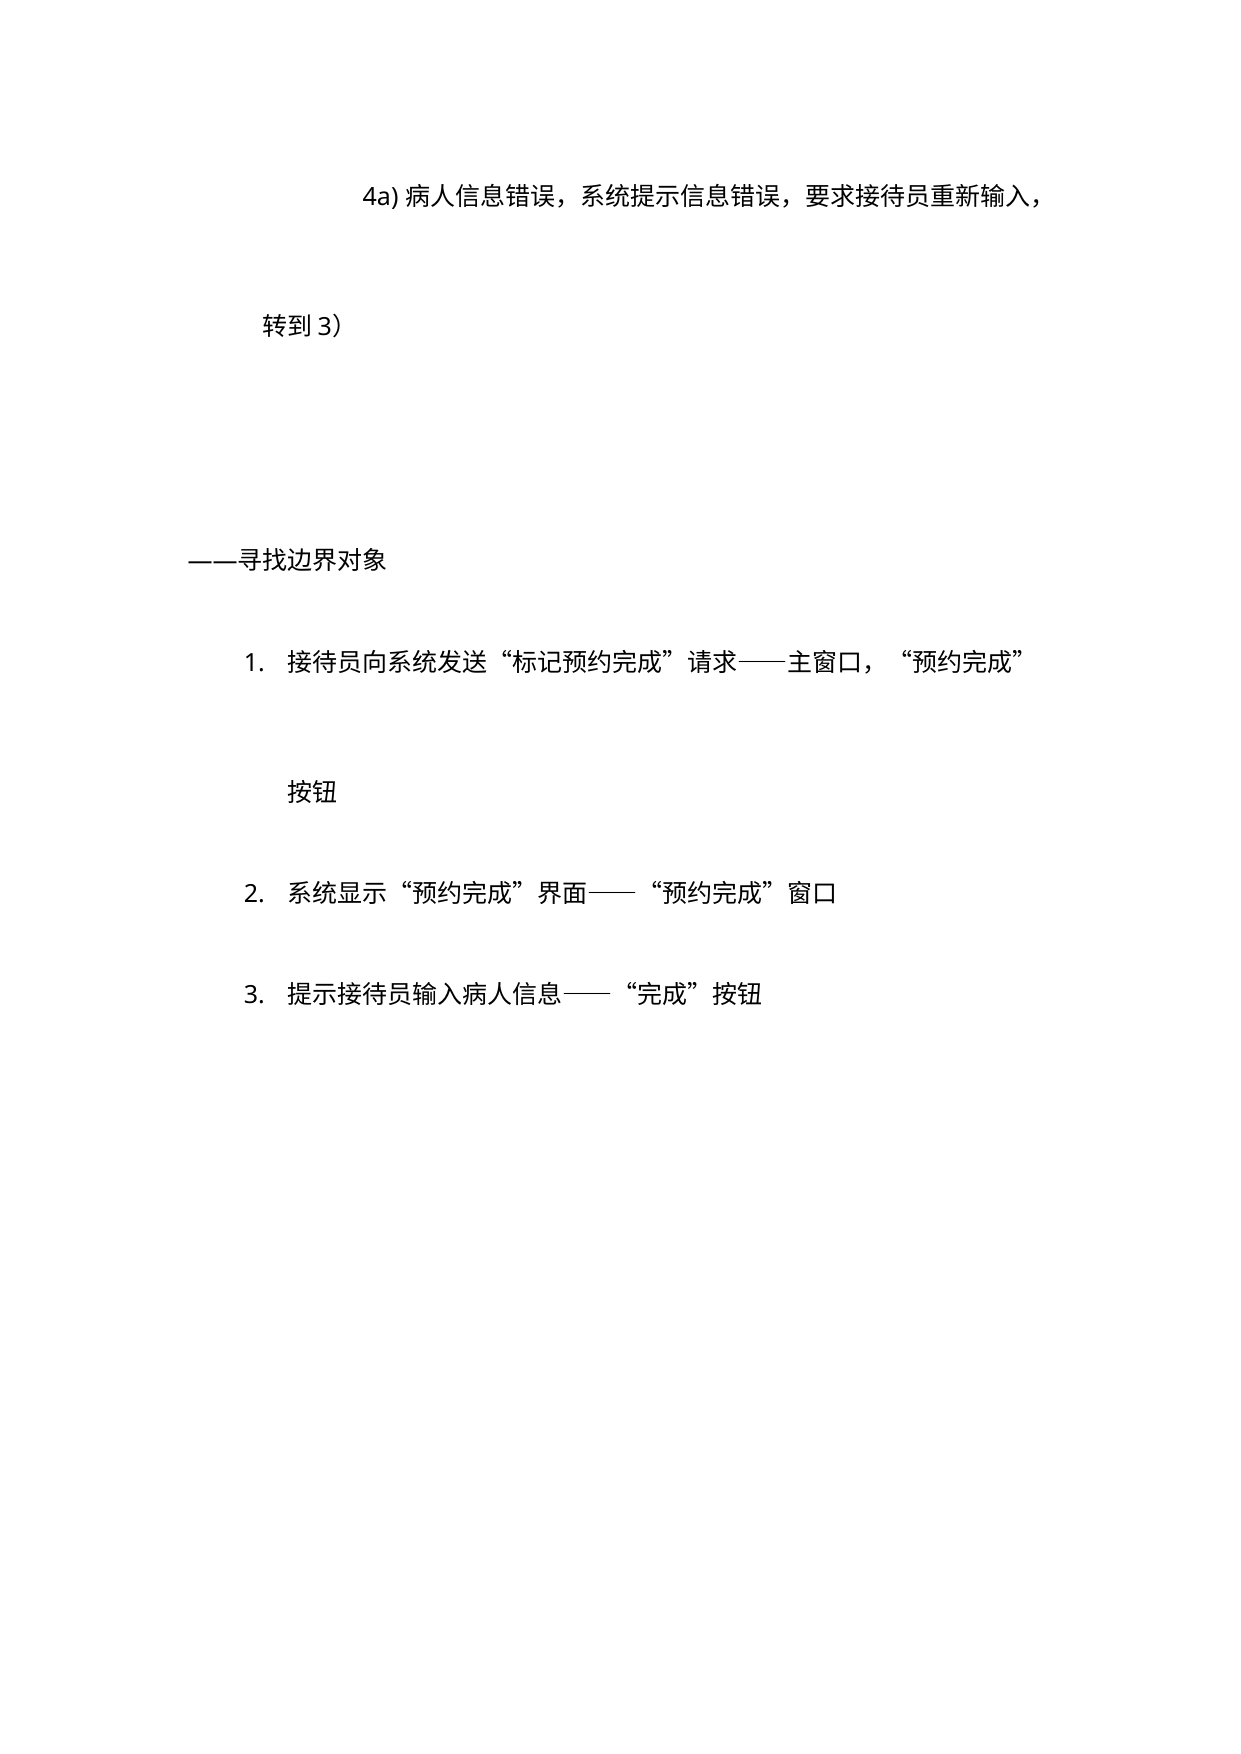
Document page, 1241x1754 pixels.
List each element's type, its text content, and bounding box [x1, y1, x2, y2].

list 系统显示“预约完成”界面——“预约完成”窗口 [244, 859, 1053, 924]
text 4a) 病人信息错误，系统提示信息错误，要求接待员重新输入，转到3） [262, 162, 1053, 357]
text ——寻找边界对象 [187, 526, 1053, 591]
list 接待员向系统发送“标记预约完成”请求——主窗口，“预约完成”按钮 [244, 628, 1053, 823]
list 提示接待员输入病人信息——“完成”按钮 [244, 960, 1053, 1025]
